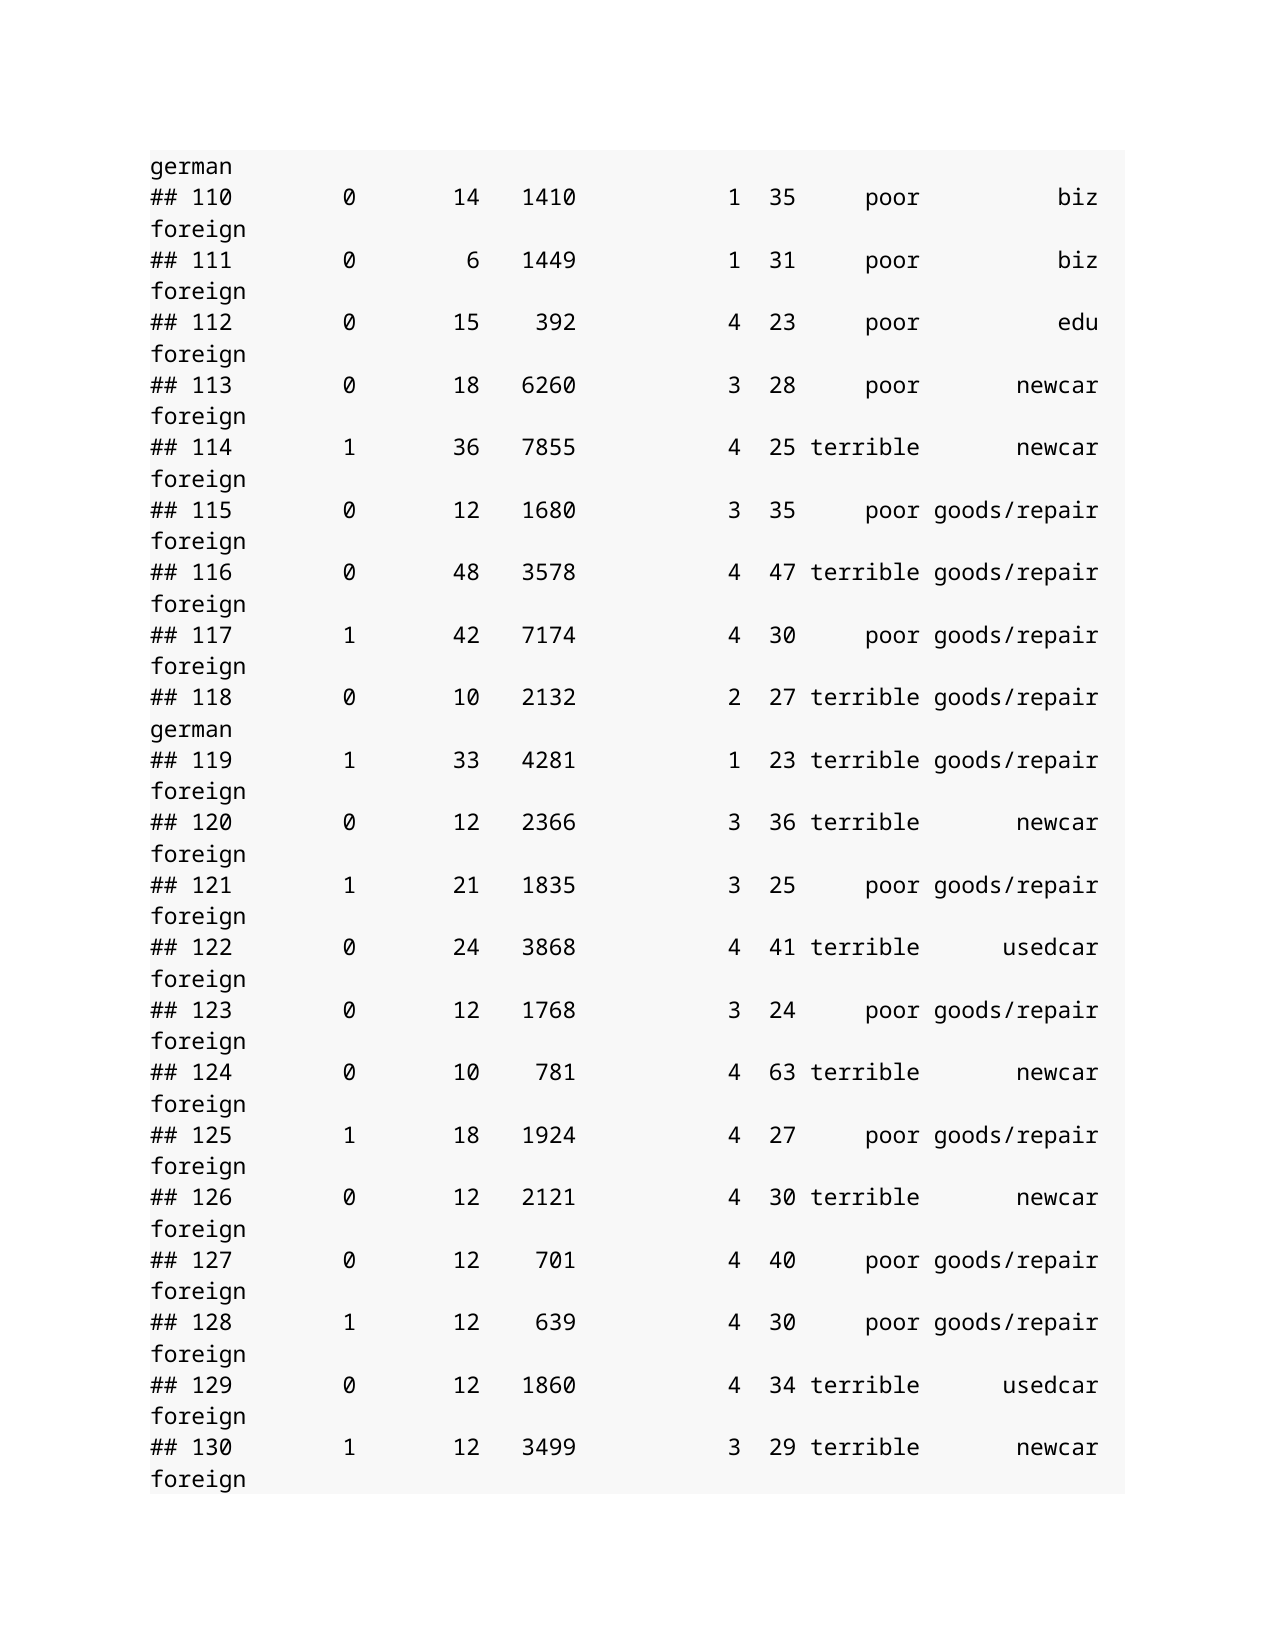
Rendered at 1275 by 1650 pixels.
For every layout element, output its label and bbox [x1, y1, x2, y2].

text [150, 150, 1125, 1494]
